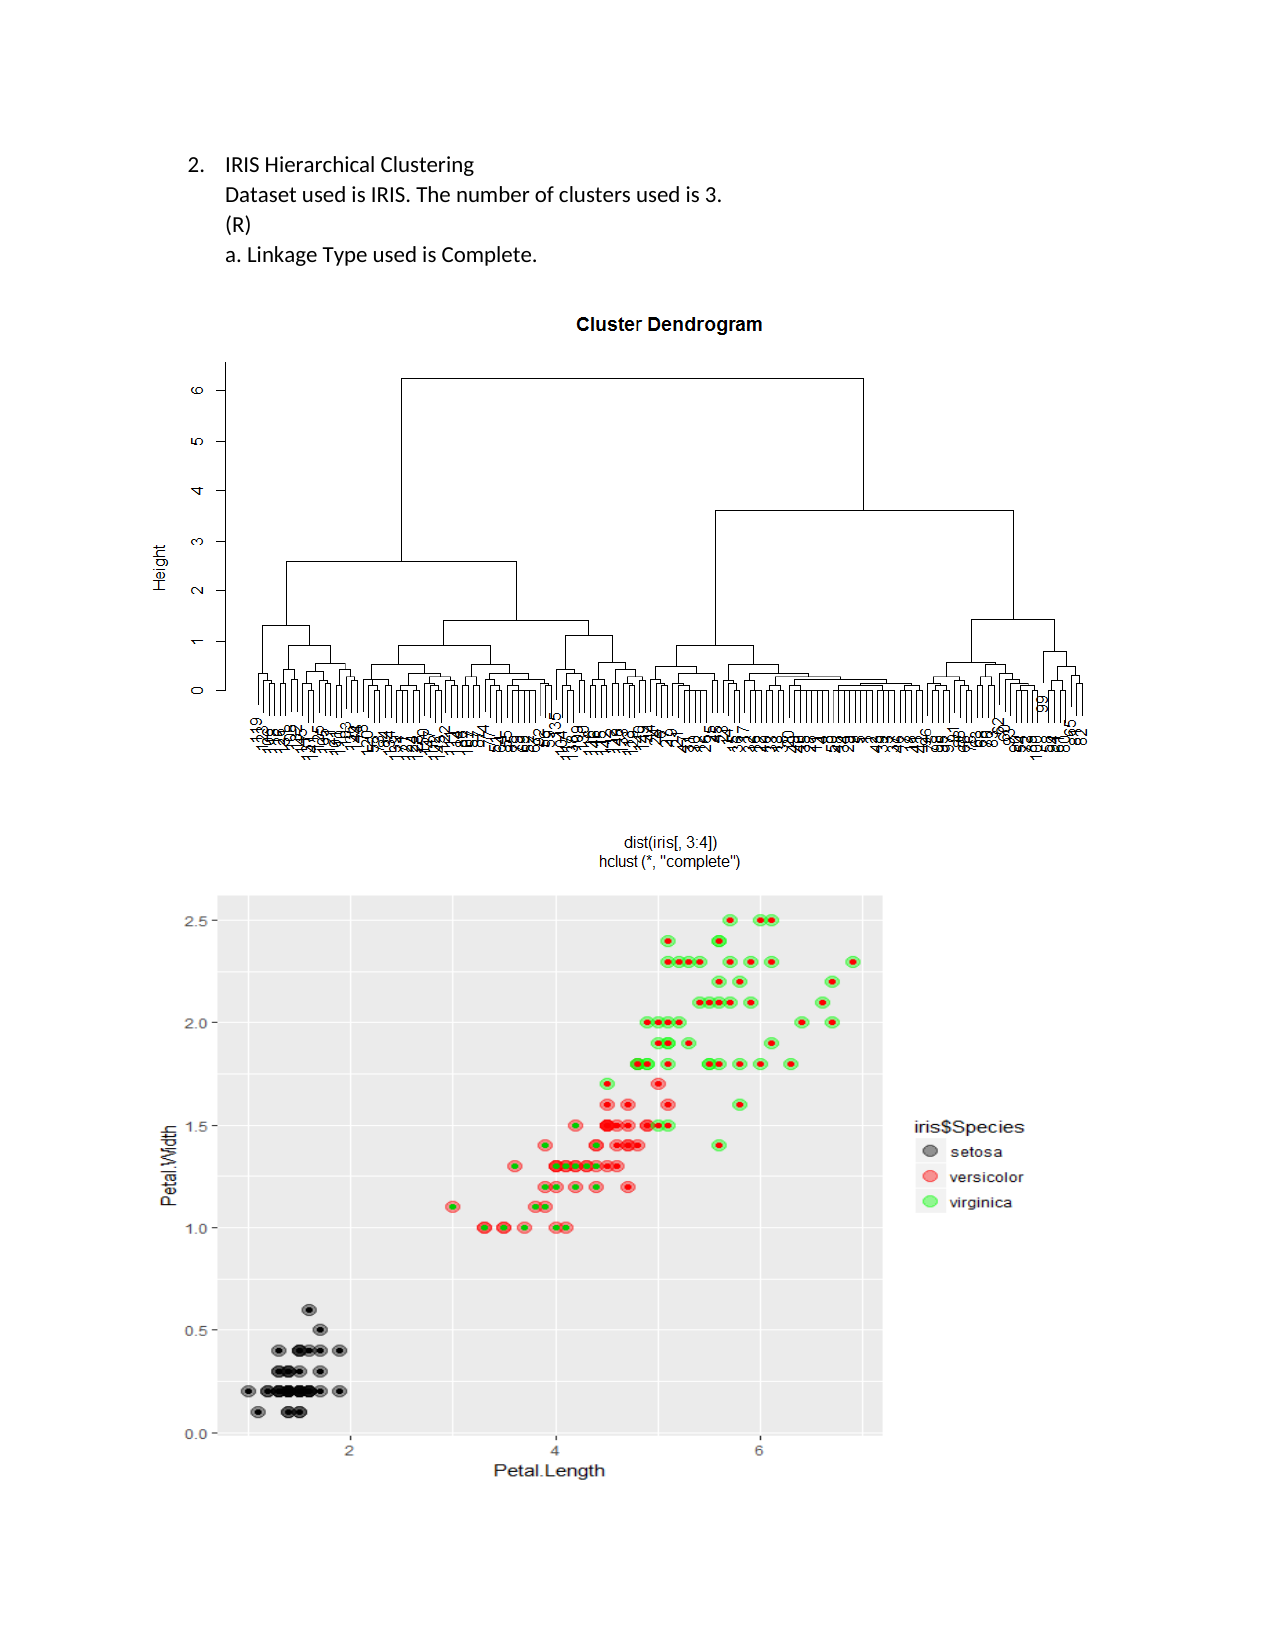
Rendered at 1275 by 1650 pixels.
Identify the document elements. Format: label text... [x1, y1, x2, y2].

list (R) [225, 210, 1125, 238]
picture [150, 287, 1125, 871]
list Dataset used is IRIS. The number of clusters used is 3. [225, 180, 1125, 208]
picture [150, 889, 1036, 1483]
list a. Linkage Type used is Complete. [225, 241, 1125, 269]
list IRIS Hierarchical Clustering [187, 150, 1125, 178]
